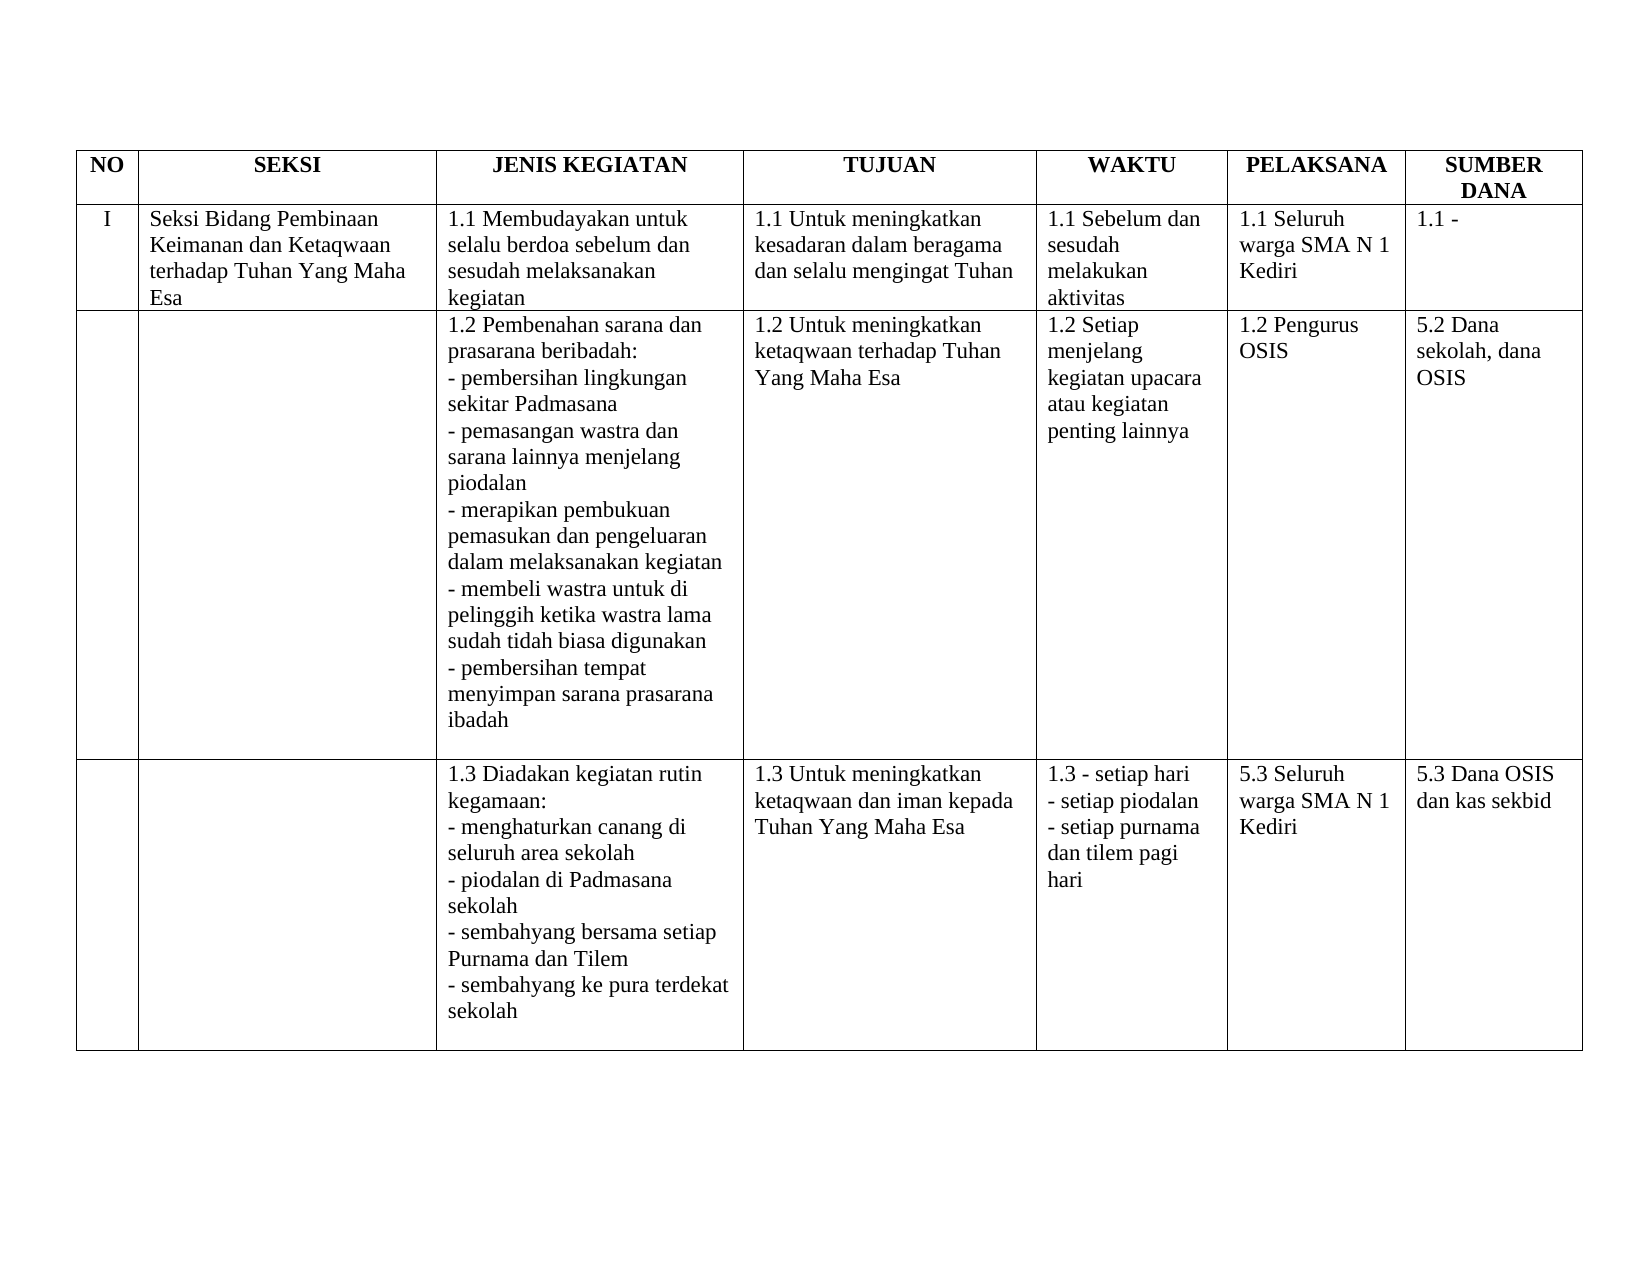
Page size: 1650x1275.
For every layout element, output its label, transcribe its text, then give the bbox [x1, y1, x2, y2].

table_header NO [77, 151, 138, 204]
table_cell 1.2 Pengurus OSIS [1228, 311, 1405, 759]
table_cell 5.3 Seluruh warga SMA N 1 Kediri [1228, 760, 1405, 1050]
table_cell [139, 311, 436, 759]
table_cell 1.1 Seluruh warga SMA N 1 Kediri [1228, 205, 1405, 310]
table_header WAKTU [1037, 151, 1227, 204]
table_cell I [77, 205, 138, 310]
table_header SUMBER DANA [1406, 151, 1582, 204]
table_header TUJUAN [744, 151, 1036, 204]
table_cell Seksi Bidang Pembinaan Keimanan dan Ketaqwaan terhadap Tuhan Yang Maha Esa [139, 205, 436, 310]
table_cell 1.3 Diadakan kegiatan rutin kegamaan: - menghaturkan canang di seluruh area sekolah - piodalan di Padmasana sekolah - sembahyang bersama setiap Purnama dan Tilem - sembahyang ke pura terdekat sekolah [437, 760, 743, 1050]
table_cell 1.1 Sebelum dan sesudah melakukan aktivitas [1037, 205, 1227, 310]
table_cell 1.1 - [1406, 205, 1582, 310]
table_cell 1.3 Untuk meningkatkan ketaqwaan dan iman kepada Tuhan Yang Maha Esa [744, 760, 1036, 1050]
table_cell 5.2 Dana sekolah, dana OSIS [1406, 311, 1582, 759]
table_cell [139, 760, 436, 1050]
table_cell 1.2 Untuk meningkatkan ketaqwaan terhadap Tuhan Yang Maha Esa [744, 311, 1036, 759]
table_cell 1.2 Pembenahan sarana dan prasarana beribadah: - pembersihan lingkungan sekitar Padmasana - pemasangan wastra dan sarana lainnya menjelang piodalan - merapikan pembukuan pemasukan dan pengeluaran dalam melaksanakan kegiatan - membeli wastra untuk di pelinggih ketika wastra lama sudah tidah biasa digunakan - pembersihan tempat menyimpan sarana prasarana ibadah [437, 311, 743, 759]
table_cell 5.3 Dana OSIS dan kas sekbid [1406, 760, 1582, 1050]
table_header JENIS KEGIATAN [437, 151, 743, 204]
table_header PELAKSANA [1228, 151, 1405, 204]
table_header SEKSI [139, 151, 436, 204]
table_cell 1.3 - setiap hari - setiap piodalan - setiap purnama dan tilem pagi hari [1037, 760, 1227, 1050]
table_cell 1.1 Membudayakan untuk selalu berdoa sebelum dan sesudah melaksanakan kegiatan [437, 205, 743, 310]
table_cell [77, 760, 138, 1050]
table_cell 1.2 Setiap menjelang kegiatan upacara atau kegiatan penting lainnya [1037, 311, 1227, 759]
table_cell [77, 311, 138, 759]
table_cell 1.1 Untuk meningkatkan kesadaran dalam beragama dan selalu mengingat Tuhan [744, 205, 1036, 310]
